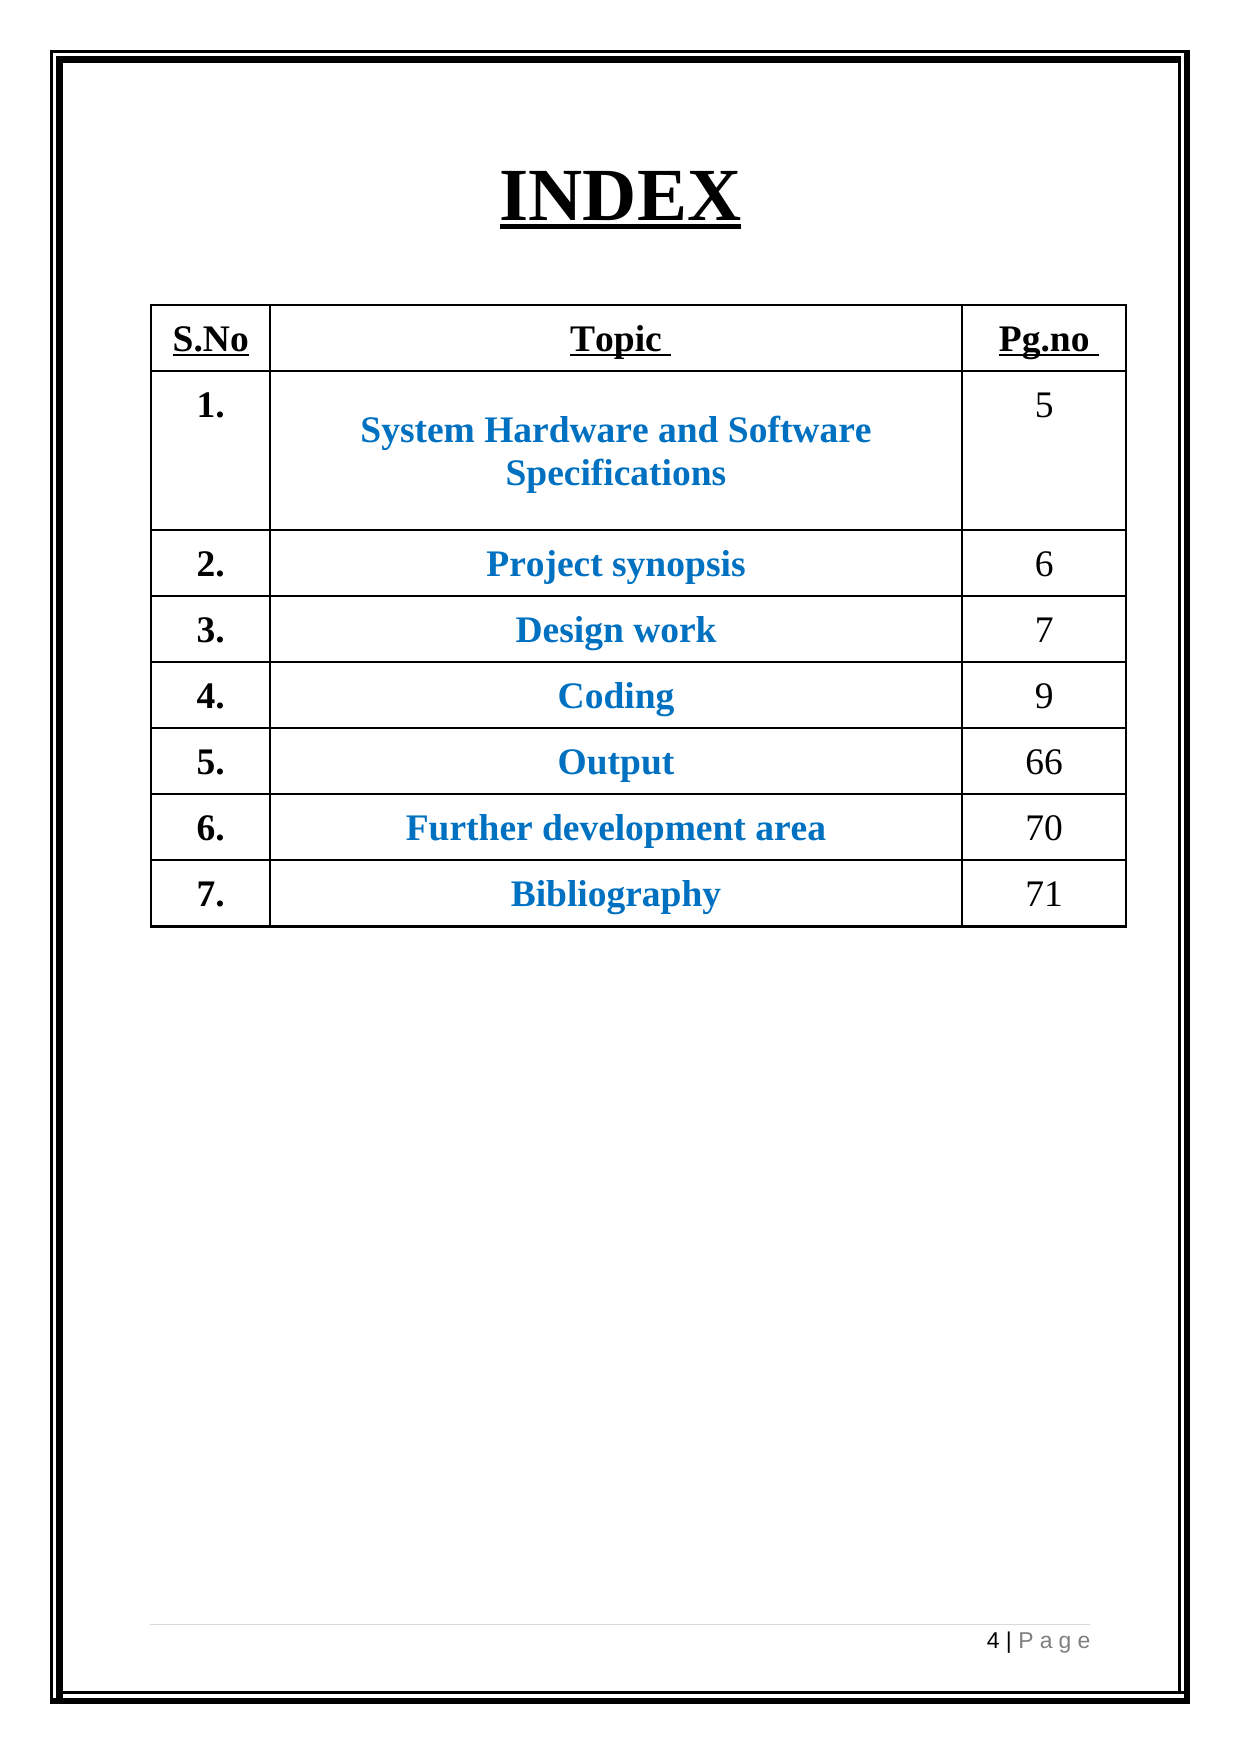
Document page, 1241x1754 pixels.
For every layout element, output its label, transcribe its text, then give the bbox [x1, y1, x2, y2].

table_cell 7 [963, 597, 1125, 661]
table_cell 66 [963, 729, 1125, 793]
table_header Pg.no [963, 306, 1125, 370]
table_cell 6. [152, 795, 269, 859]
table_cell Bibliography [271, 861, 961, 925]
table_cell 9 [963, 663, 1125, 727]
table_cell Project synopsis [271, 531, 961, 595]
table_cell 7. [152, 861, 269, 925]
table_cell Design work [271, 597, 961, 661]
table_cell 5 [963, 372, 1125, 529]
table_header S.No [152, 306, 269, 370]
table_cell 70 [963, 795, 1125, 859]
table_cell 3. [152, 597, 269, 661]
table_cell Output [271, 729, 961, 793]
table_cell Further development area [271, 795, 961, 859]
table_cell 2. [152, 531, 269, 595]
table_cell 4. [152, 663, 269, 727]
table_cell 71 [963, 861, 1125, 925]
table_cell 6 [963, 531, 1125, 595]
table_cell 5. [152, 729, 269, 793]
table_cell 1. [152, 372, 269, 529]
text INDEX [150, 150, 1090, 236]
table_header Topic [271, 306, 961, 370]
table_cell System Hardware and Software Specifications [271, 372, 961, 529]
table_cell Coding [271, 663, 961, 727]
